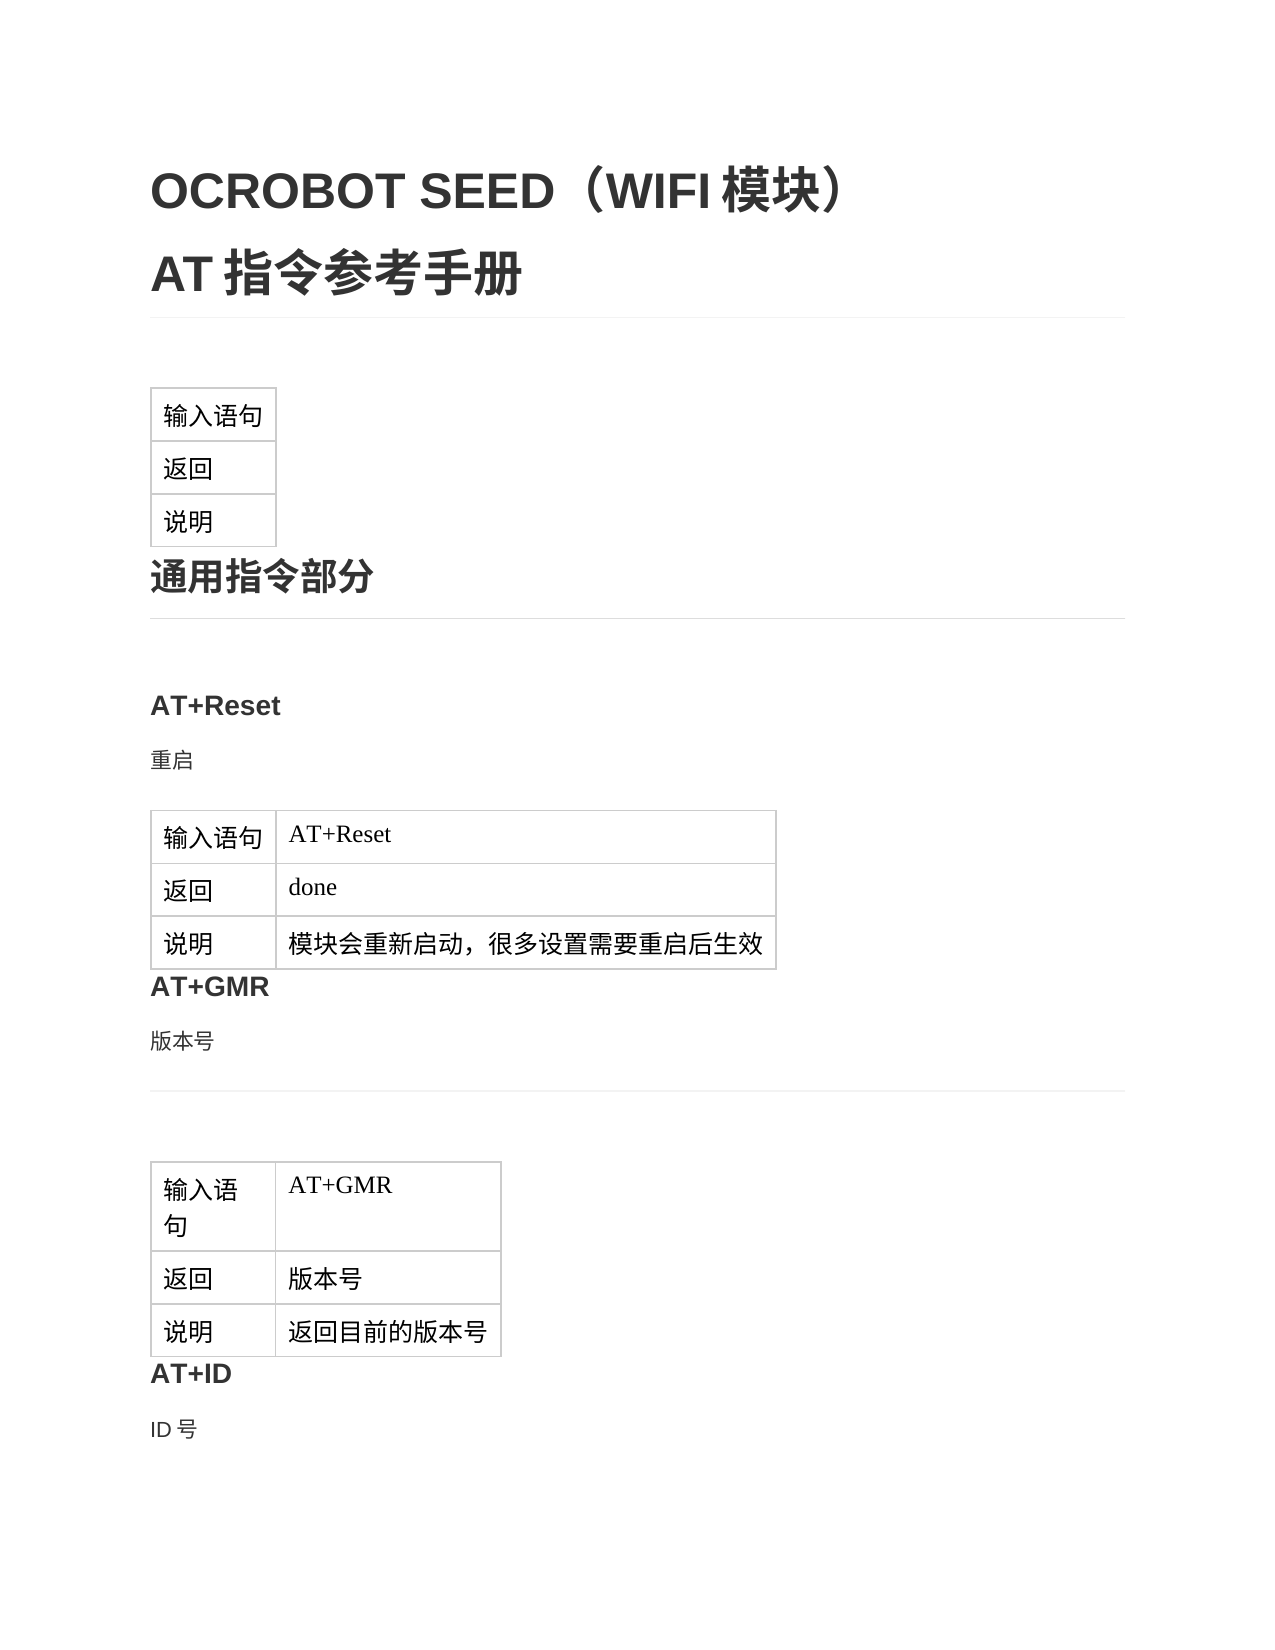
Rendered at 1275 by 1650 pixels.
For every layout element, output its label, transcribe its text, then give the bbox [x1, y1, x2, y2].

table_cell 返回目前的版本号 [276, 1305, 500, 1356]
table_cell 说明 [152, 495, 275, 546]
table_cell 说明 [152, 917, 275, 968]
table_header AT+Reset [277, 811, 775, 862]
table_cell 返回 [152, 442, 275, 493]
table_cell done [277, 864, 775, 915]
table_cell 说明 [152, 1305, 275, 1356]
table_header 输入语句 [152, 811, 275, 862]
text 通用指令部分 [150, 547, 1125, 602]
table_cell 版本号 [276, 1252, 500, 1303]
text AT指令参考手册 [150, 233, 1125, 306]
table_header AT+GMR [276, 1163, 500, 1250]
table_cell 模块会重新启动，很多设置需要重启后生效 [277, 917, 775, 968]
text 重启 [150, 743, 1125, 775]
text 版本号 [150, 1024, 1125, 1056]
text ID号 [150, 1412, 1125, 1444]
table_header 输入语句 [152, 389, 275, 440]
table_cell 返回 [152, 864, 275, 915]
text AT+Reset [150, 688, 1125, 721]
text AT+ID [150, 1357, 1125, 1390]
text AT+GMR [150, 970, 1125, 1002]
text OCROBOT SEED（WIFI模块） [150, 150, 1125, 222]
table_header 输入语句 [152, 1163, 275, 1250]
table_cell 返回 [152, 1252, 275, 1303]
